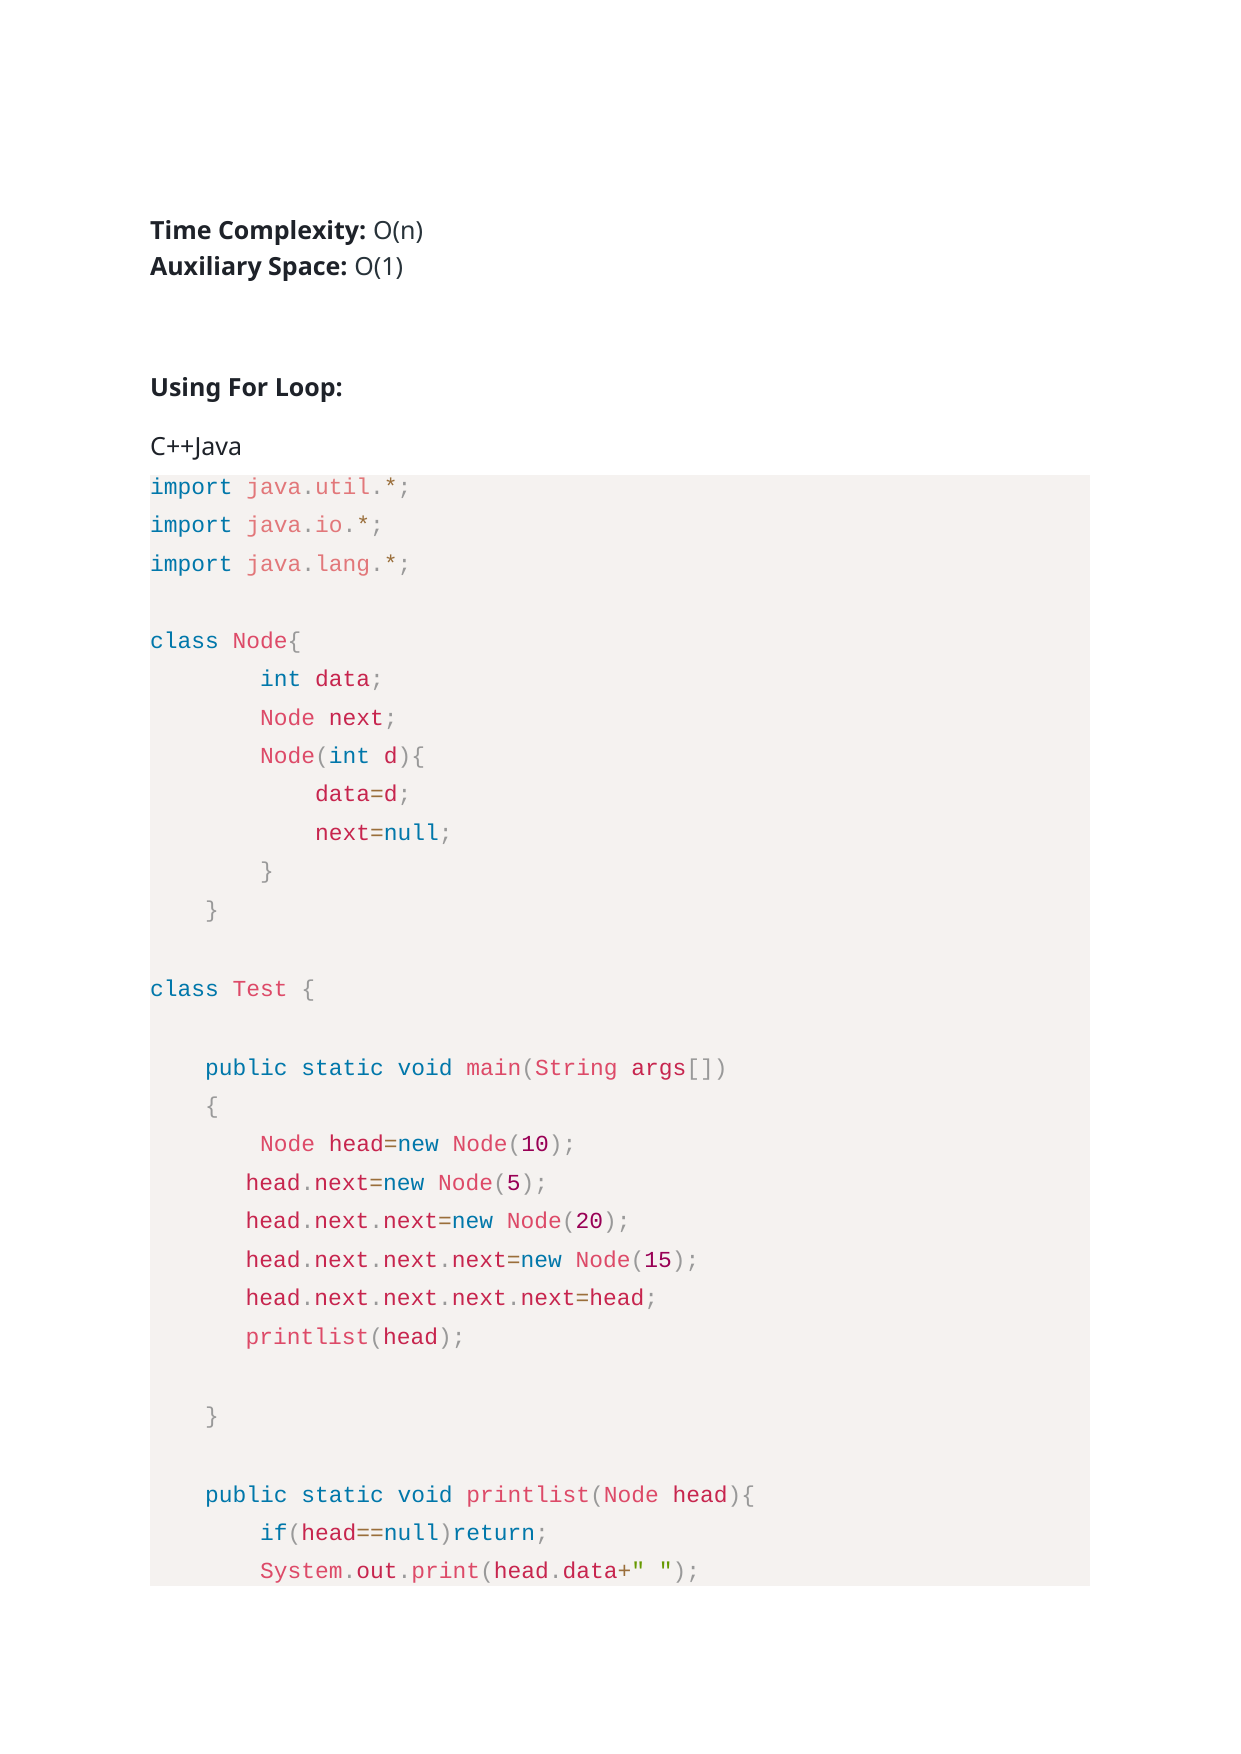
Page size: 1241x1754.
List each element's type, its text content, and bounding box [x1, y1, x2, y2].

text next=null; [150, 821, 1090, 847]
text import java.lang.*; [150, 552, 1090, 578]
text class Node{ [150, 629, 1090, 655]
text printlist(head); [150, 1325, 1090, 1351]
text head.next.next.next=new Node(15); [150, 1248, 1090, 1274]
text import java.util.*; [150, 475, 1090, 501]
text Node(int d){ [150, 744, 1090, 770]
text } [150, 859, 1090, 886]
text Using For Loop: [150, 368, 1090, 404]
text public static void main(String args[]) [150, 1056, 1090, 1082]
text Node head=new Node(10); [150, 1133, 1090, 1159]
text head.next=new Node(5); [150, 1171, 1090, 1197]
text head.next.next=new Node(20); [150, 1210, 1090, 1236]
text public static void printlist(Node head){ [150, 1483, 1090, 1509]
text if(head==null)return; [150, 1521, 1090, 1547]
text int data; [150, 667, 1090, 693]
text Time Complexity: O(n) Auxiliary Space: O(1) [150, 211, 1090, 282]
text } [150, 1404, 1090, 1430]
text data=d; [150, 783, 1090, 809]
text System.out.print(head.data+" "); [150, 1560, 1090, 1586]
text Node next; [150, 706, 1090, 732]
text } [150, 898, 1090, 924]
text import java.io.*; [150, 514, 1090, 539]
text { [150, 1094, 1090, 1120]
text class Test { [150, 977, 1090, 1003]
text C++Java [150, 429, 1090, 463]
text head.next.next.next.next=head; [150, 1287, 1090, 1312]
